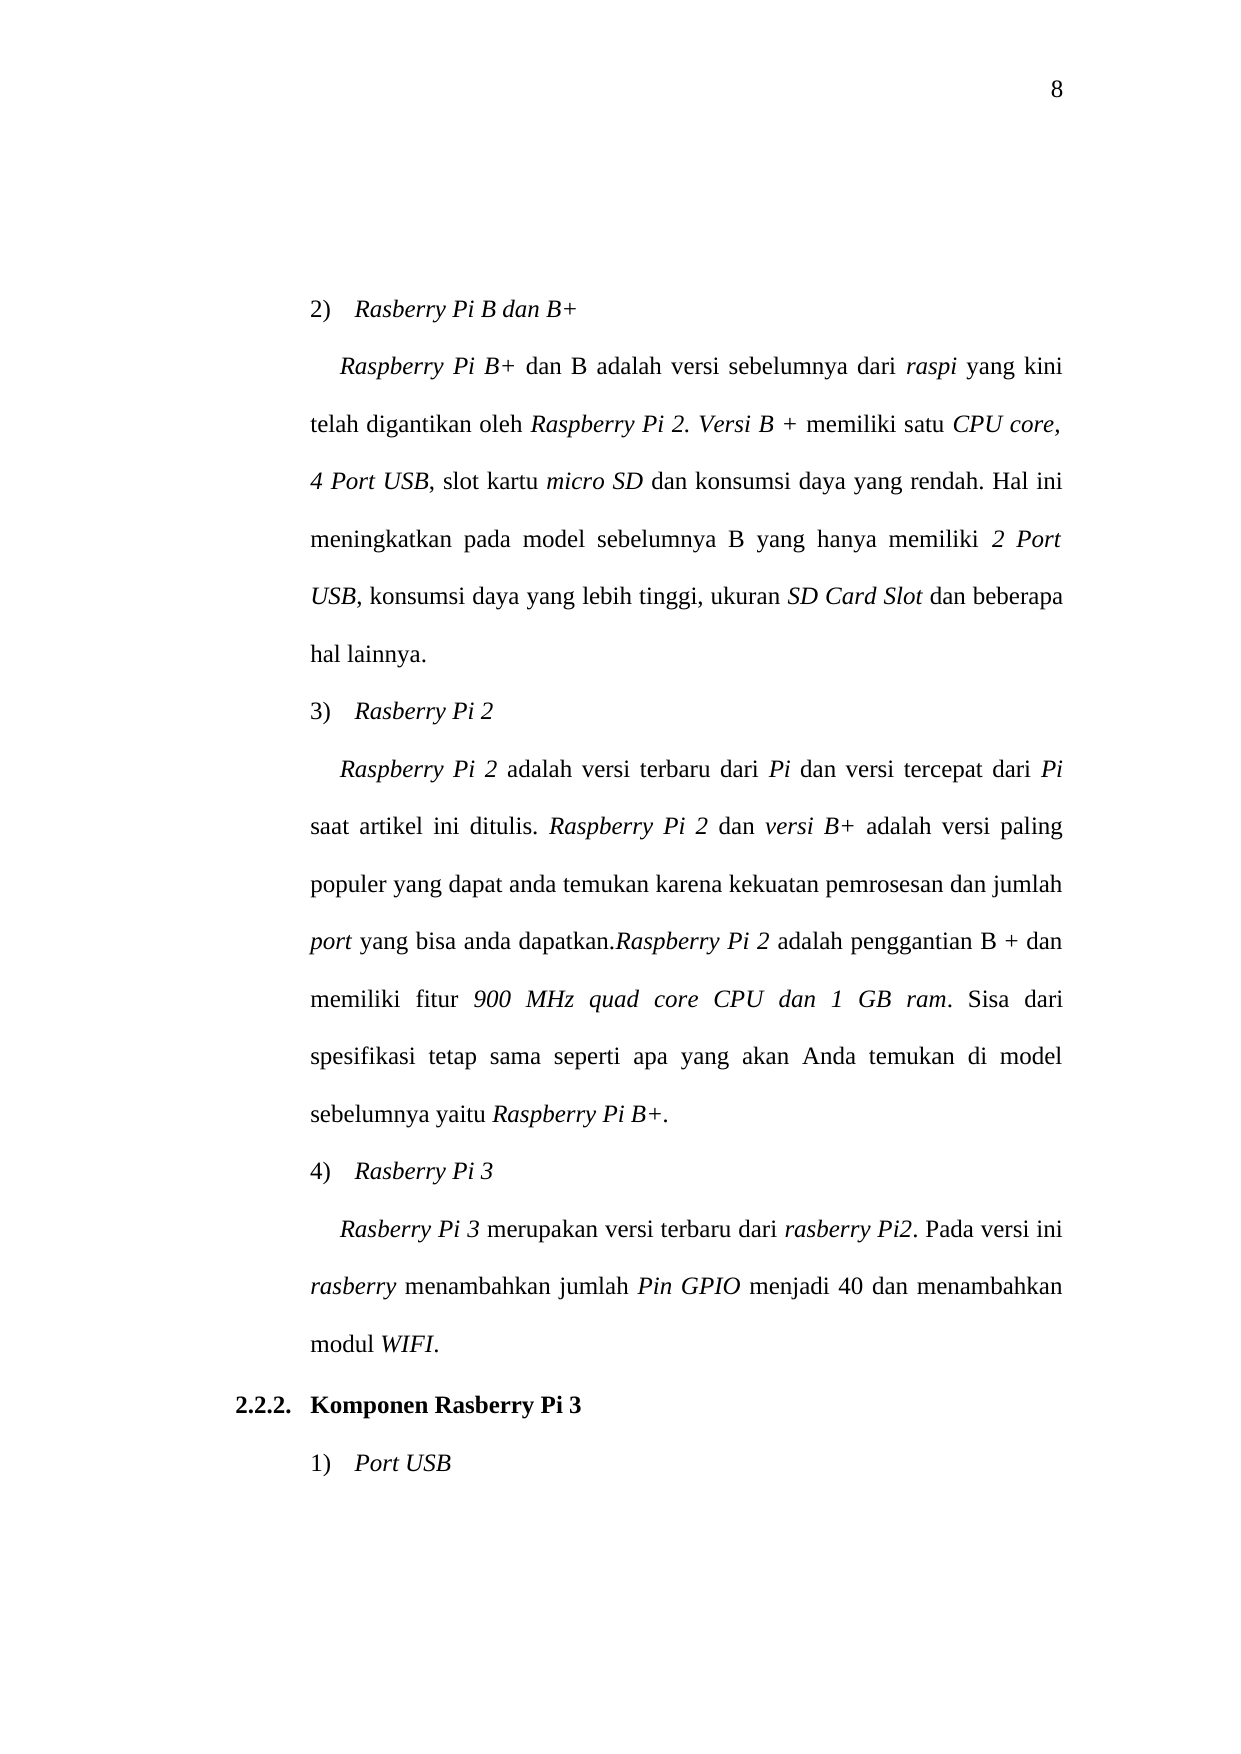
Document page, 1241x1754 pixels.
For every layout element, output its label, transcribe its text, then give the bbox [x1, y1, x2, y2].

list Raspberry Pi B+ dan B adalah versi sebelumnya dari raspi yang kini telah digantikan oleh Raspberry Pi 2. Versi B + memiliki satu CPU core, 4 Port USB, slot kartu micro SD dan konsumsi daya yang rendah. Hal ini meningkatkan pada model sebelumnya B yang hanya memiliki 2 Port USB, konsumsi daya yang lebih tinggi, ukuran SD Card Slot dan beberapa hal lainnya. [310, 351, 1063, 667]
list Rasberry Pi 3 [310, 1156, 1063, 1185]
list Port USB [310, 1448, 1063, 1477]
list Raspberry Pi 2 adalah versi terbaru dari Pi dan versi tercepat dari Pi saat artikel ini ditulis. Raspberry Pi 2 dan versi B+ adalah versi paling populer yang dapat anda temukan karena kekuatan pemrosesan dan jumlah port yang bisa anda dapatkan.Raspberry Pi 2 adalah penggantian B + dan memiliki fitur 900 MHz quad core CPU dan 1 GB ram. Sisa dari spesifikasi tetap sama seperti apa yang akan Anda temukan di model sebelumnya yaitu Raspberry Pi B+. [310, 754, 1063, 1127]
subtitle Komponen Rasberry Pi 3 [235, 1390, 1063, 1419]
list Rasberry Pi 3 merupakan versi terbaru dari rasberry Pi2. Pada versi ini rasberry menambahkan jumlah Pin GPIO menjadi 40 dan menambahkan modul WIFI. [310, 1214, 1063, 1357]
list Rasberry Pi B dan B+ [310, 294, 1063, 322]
list Rasberry Pi 2 [310, 696, 1063, 725]
